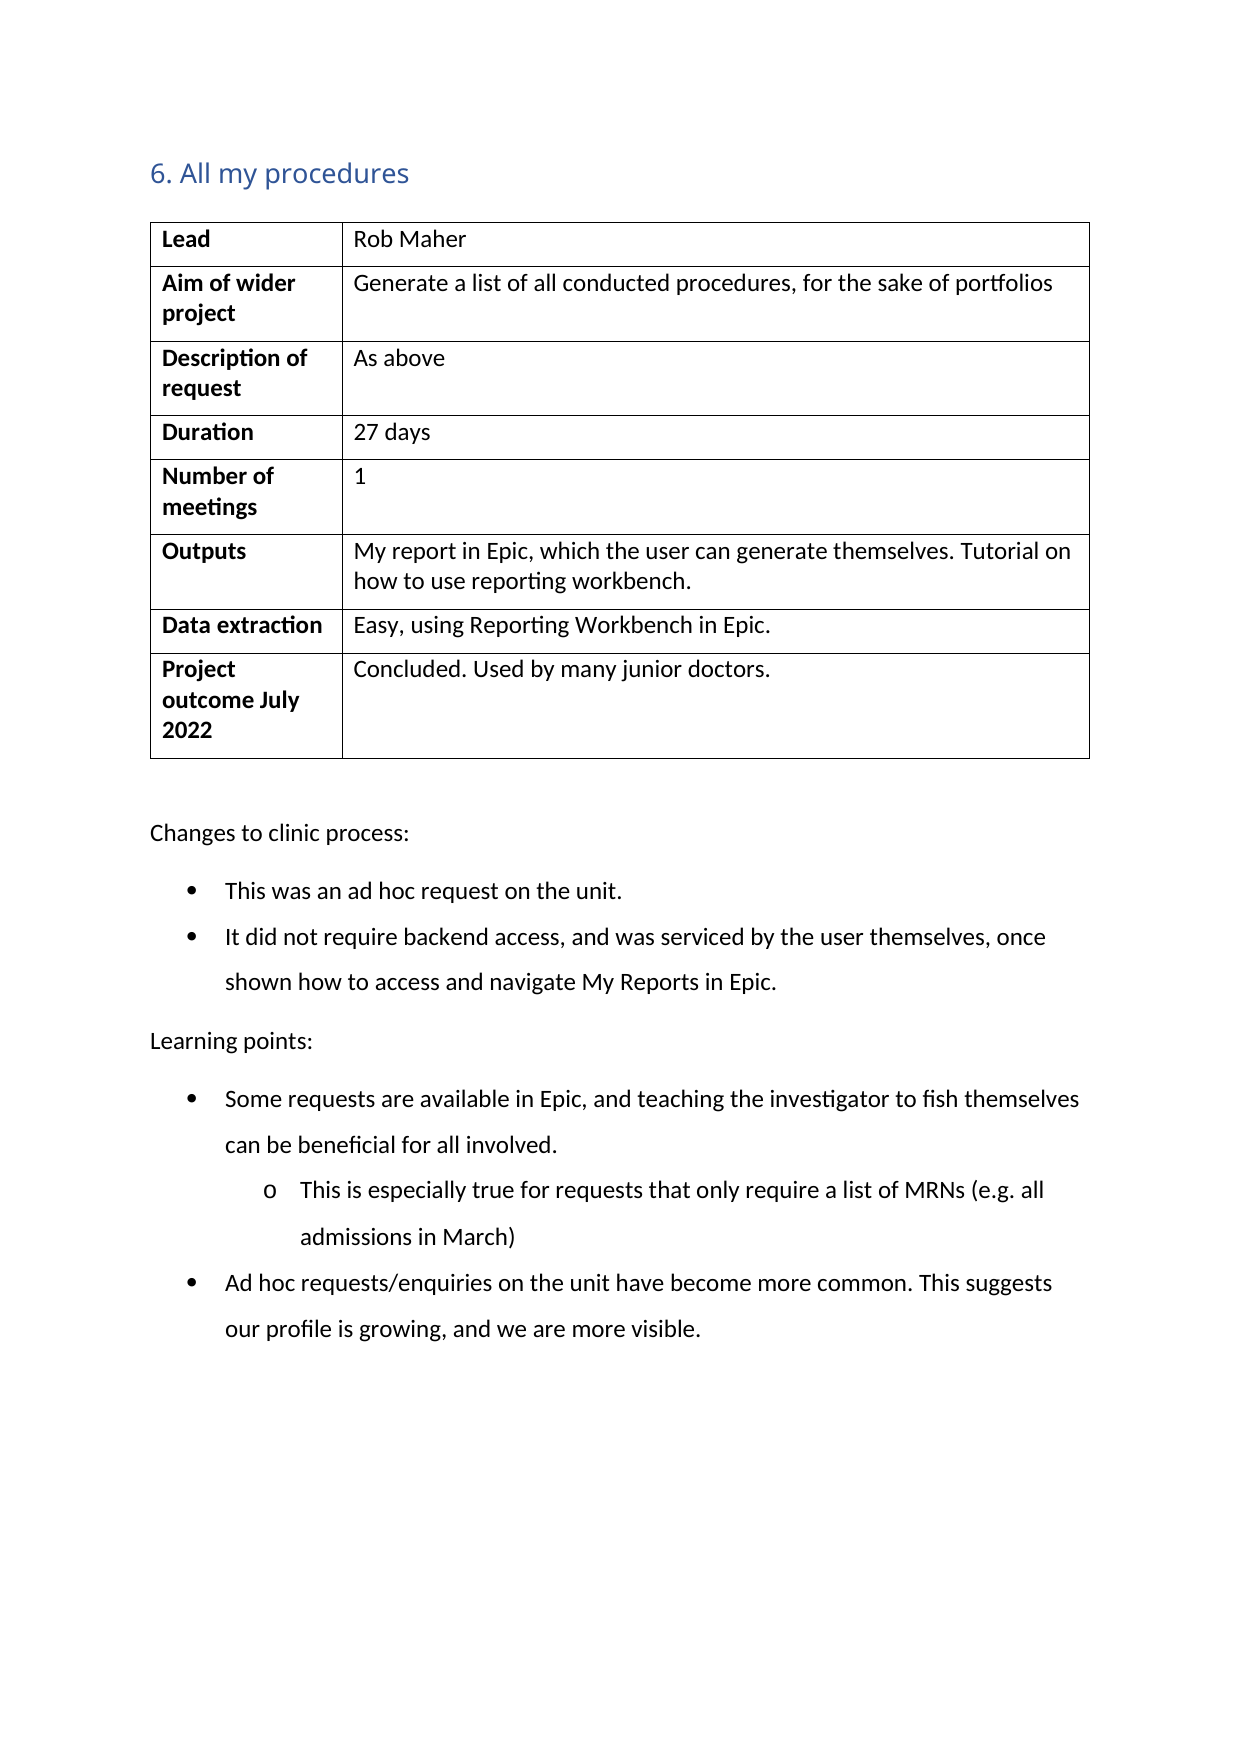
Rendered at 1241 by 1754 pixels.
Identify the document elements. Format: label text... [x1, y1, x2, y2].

table_header Rob Maher [343, 223, 1089, 266]
table_cell 1 [343, 460, 1089, 534]
text Learning points: [150, 1025, 1090, 1055]
table_cell Project outcome July 2022 [151, 654, 342, 758]
table_cell Description of request [151, 342, 342, 415]
table_cell Outputs [151, 535, 342, 608]
table_cell Concluded. Used by many junior doctors. [343, 654, 1089, 758]
table_header Lead [151, 223, 342, 266]
table_cell Number of meetings [151, 460, 342, 534]
table_cell Duration [151, 416, 342, 459]
list Ad hoc requests/enquiries on the unit have become more common. This suggests our profile is growing, and we are more visible. [187, 1267, 1090, 1343]
list It did not require backend access, and was serviced by the user themselves, once shown how to access and navigate My Reports in Epic. [187, 921, 1090, 997]
table_cell Aim of wider project [151, 267, 342, 341]
table_cell Generate a list of all conducted procedures, for the sake of portfolios [343, 267, 1089, 341]
table_cell Data extraction [151, 610, 342, 652]
text Changes to clinic process: [150, 817, 1090, 847]
list Some requests are available in Epic, and teaching the investigator to fish themselves can be beneficial for all involved. [187, 1083, 1090, 1159]
table_cell As above [343, 342, 1089, 415]
table_cell My report in Epic, which the user can generate themselves. Tutorial on how to use reporting workbench. [343, 535, 1089, 608]
subtitle 6. All my procedures [150, 154, 1090, 191]
list This is especially true for requests that only require a list of MRNs (e.g. all admissions in March) [262, 1174, 1090, 1252]
table_cell Easy, using Reporting Workbench in Epic. [343, 610, 1089, 652]
list This was an ad hoc request on the unit. [187, 875, 1090, 906]
table_cell 27 days [343, 416, 1089, 459]
